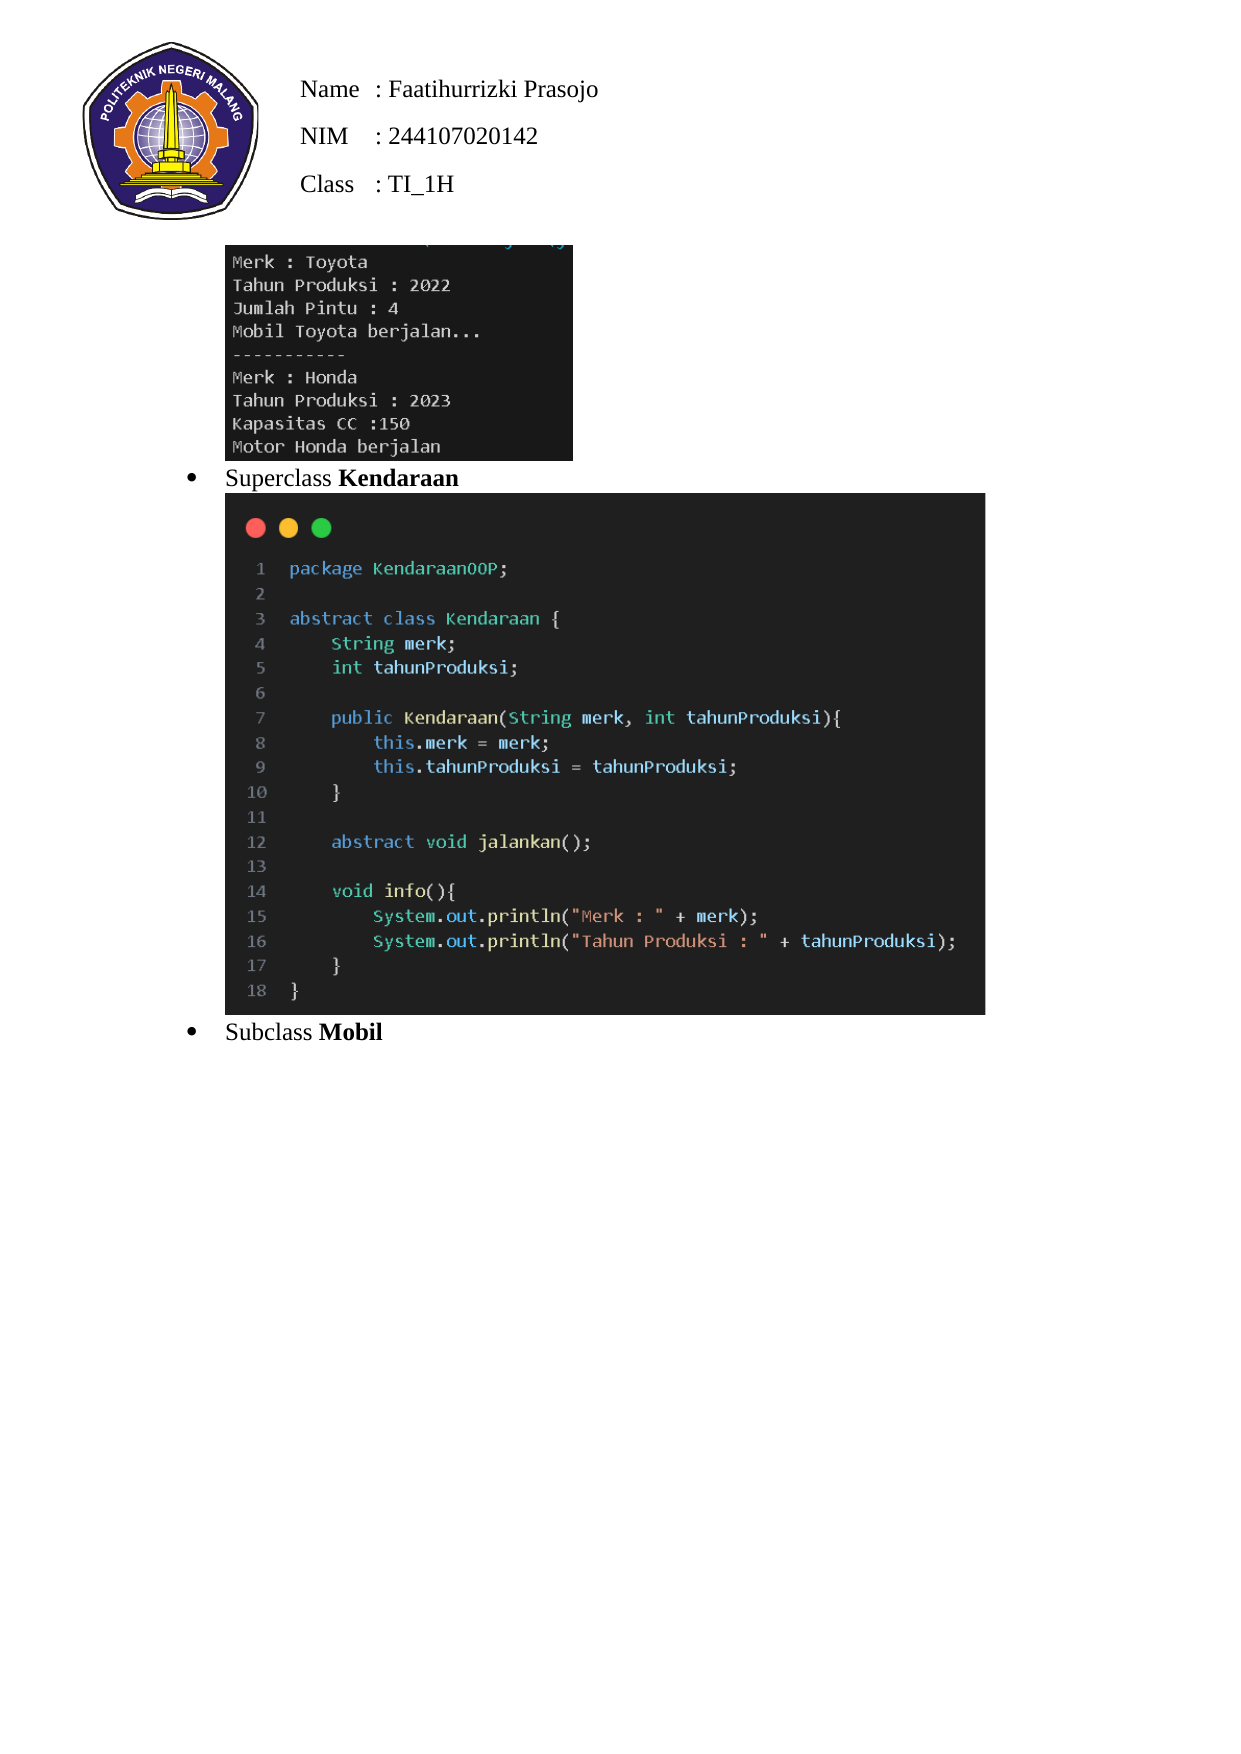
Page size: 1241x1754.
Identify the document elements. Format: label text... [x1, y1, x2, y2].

picture [225, 493, 986, 1015]
list Superclass Kendaraan [187, 463, 1090, 491]
picture [225, 245, 573, 461]
list Subclass Mobil [187, 1017, 1090, 1046]
picture [82, 42, 259, 220]
